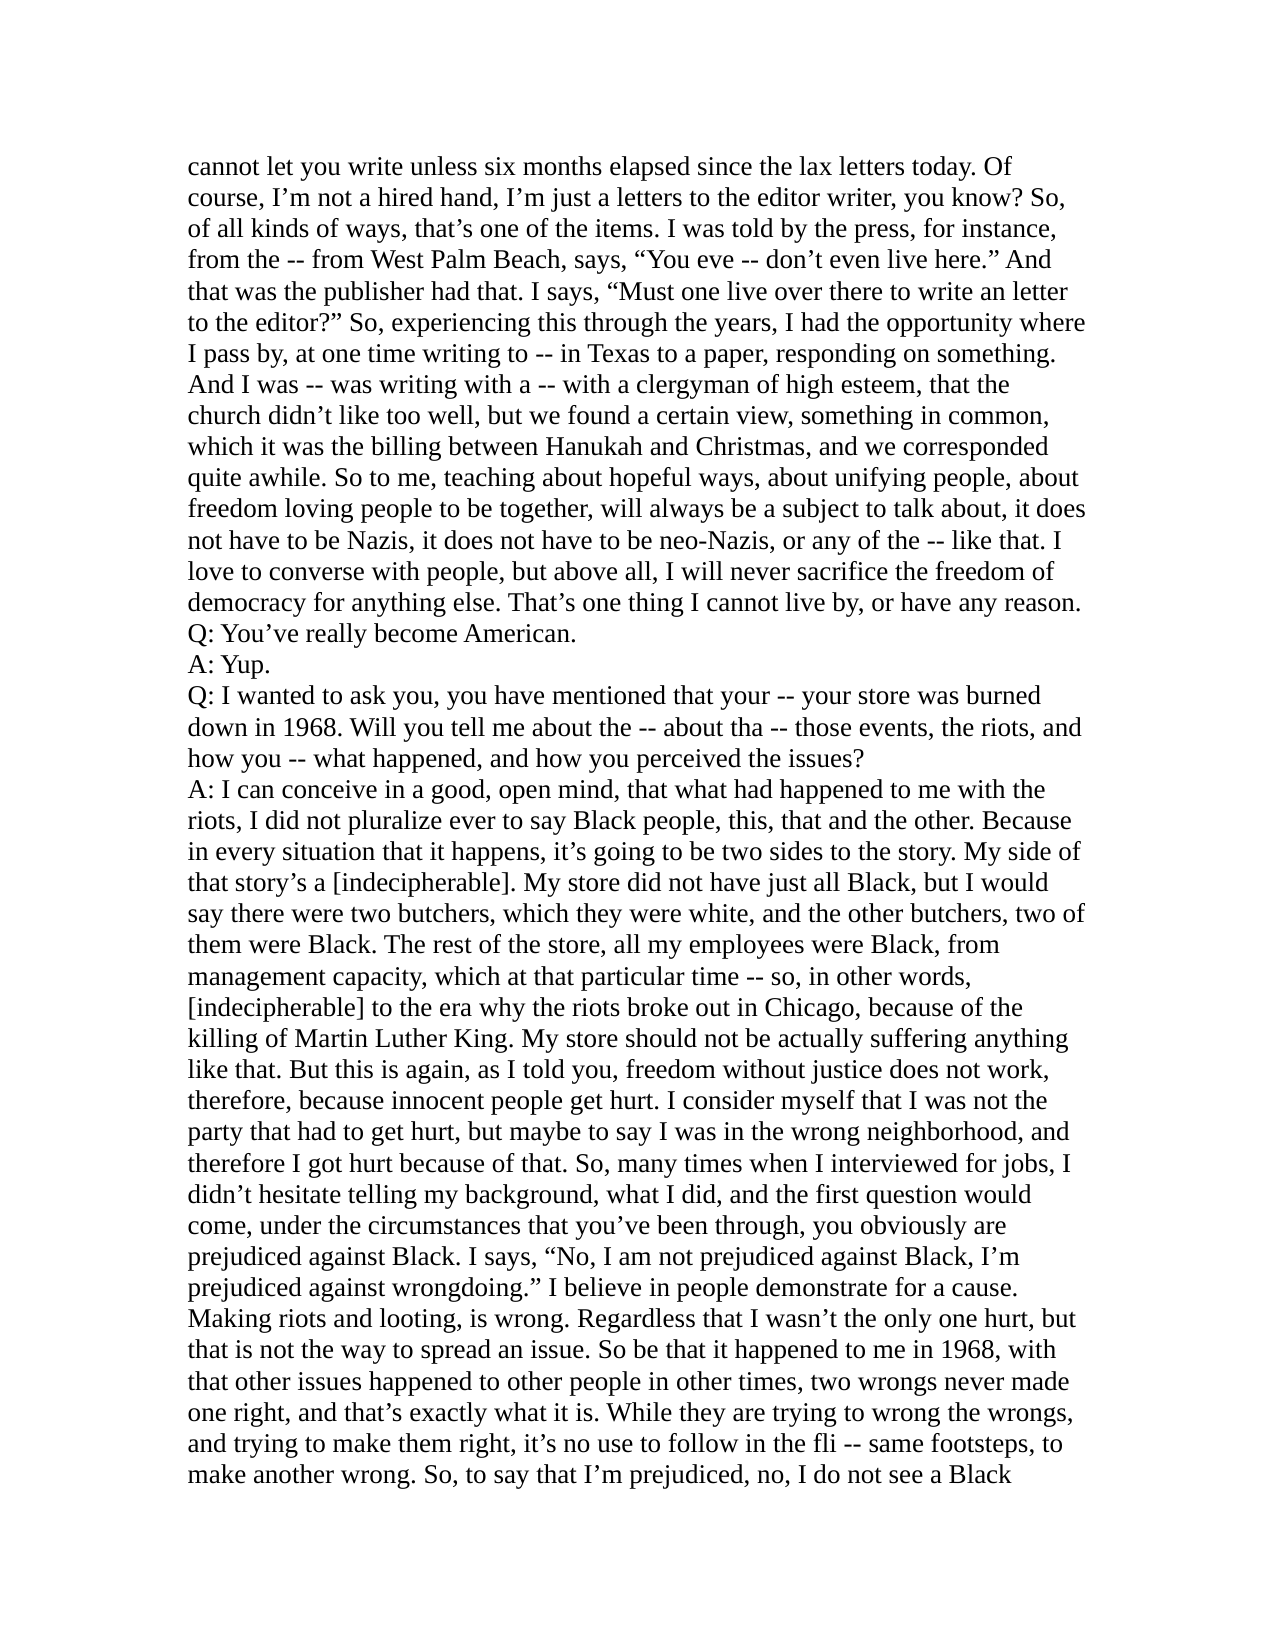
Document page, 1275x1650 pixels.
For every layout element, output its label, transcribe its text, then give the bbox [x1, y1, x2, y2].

text A: Yup. [187, 742, 1087, 773]
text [187, 866, 1087, 1489]
text Q: I wanted to ask you, you have mentioned that your -- your store was burned down in 1968. Will you tell me about the -- about tha -- those events, the riots, and how you -- what happened, and how you perceived the issues? [187, 773, 1087, 866]
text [187, 150, 1087, 711]
text Q: You’ve really become American. [187, 711, 1087, 742]
